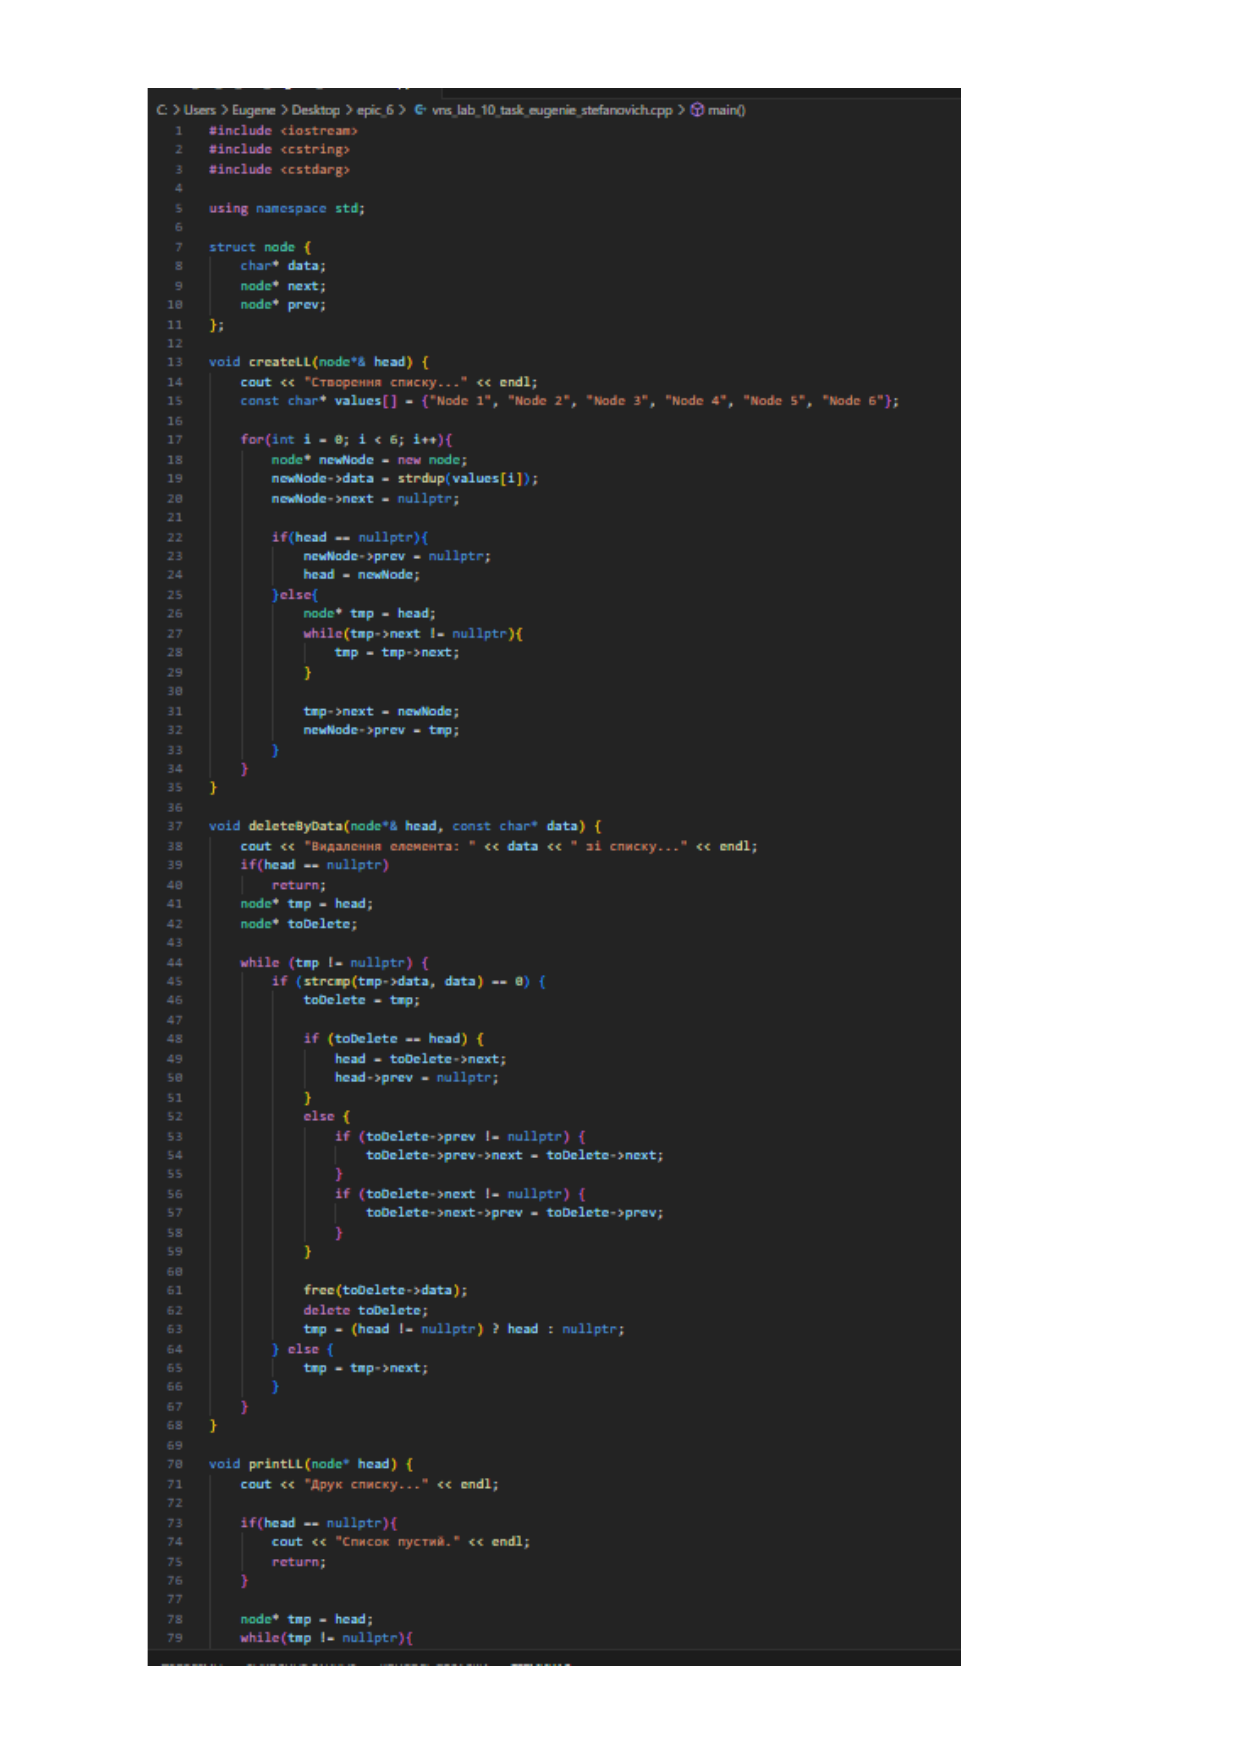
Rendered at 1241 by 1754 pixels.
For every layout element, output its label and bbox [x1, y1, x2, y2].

picture [147, 88, 961, 1666]
